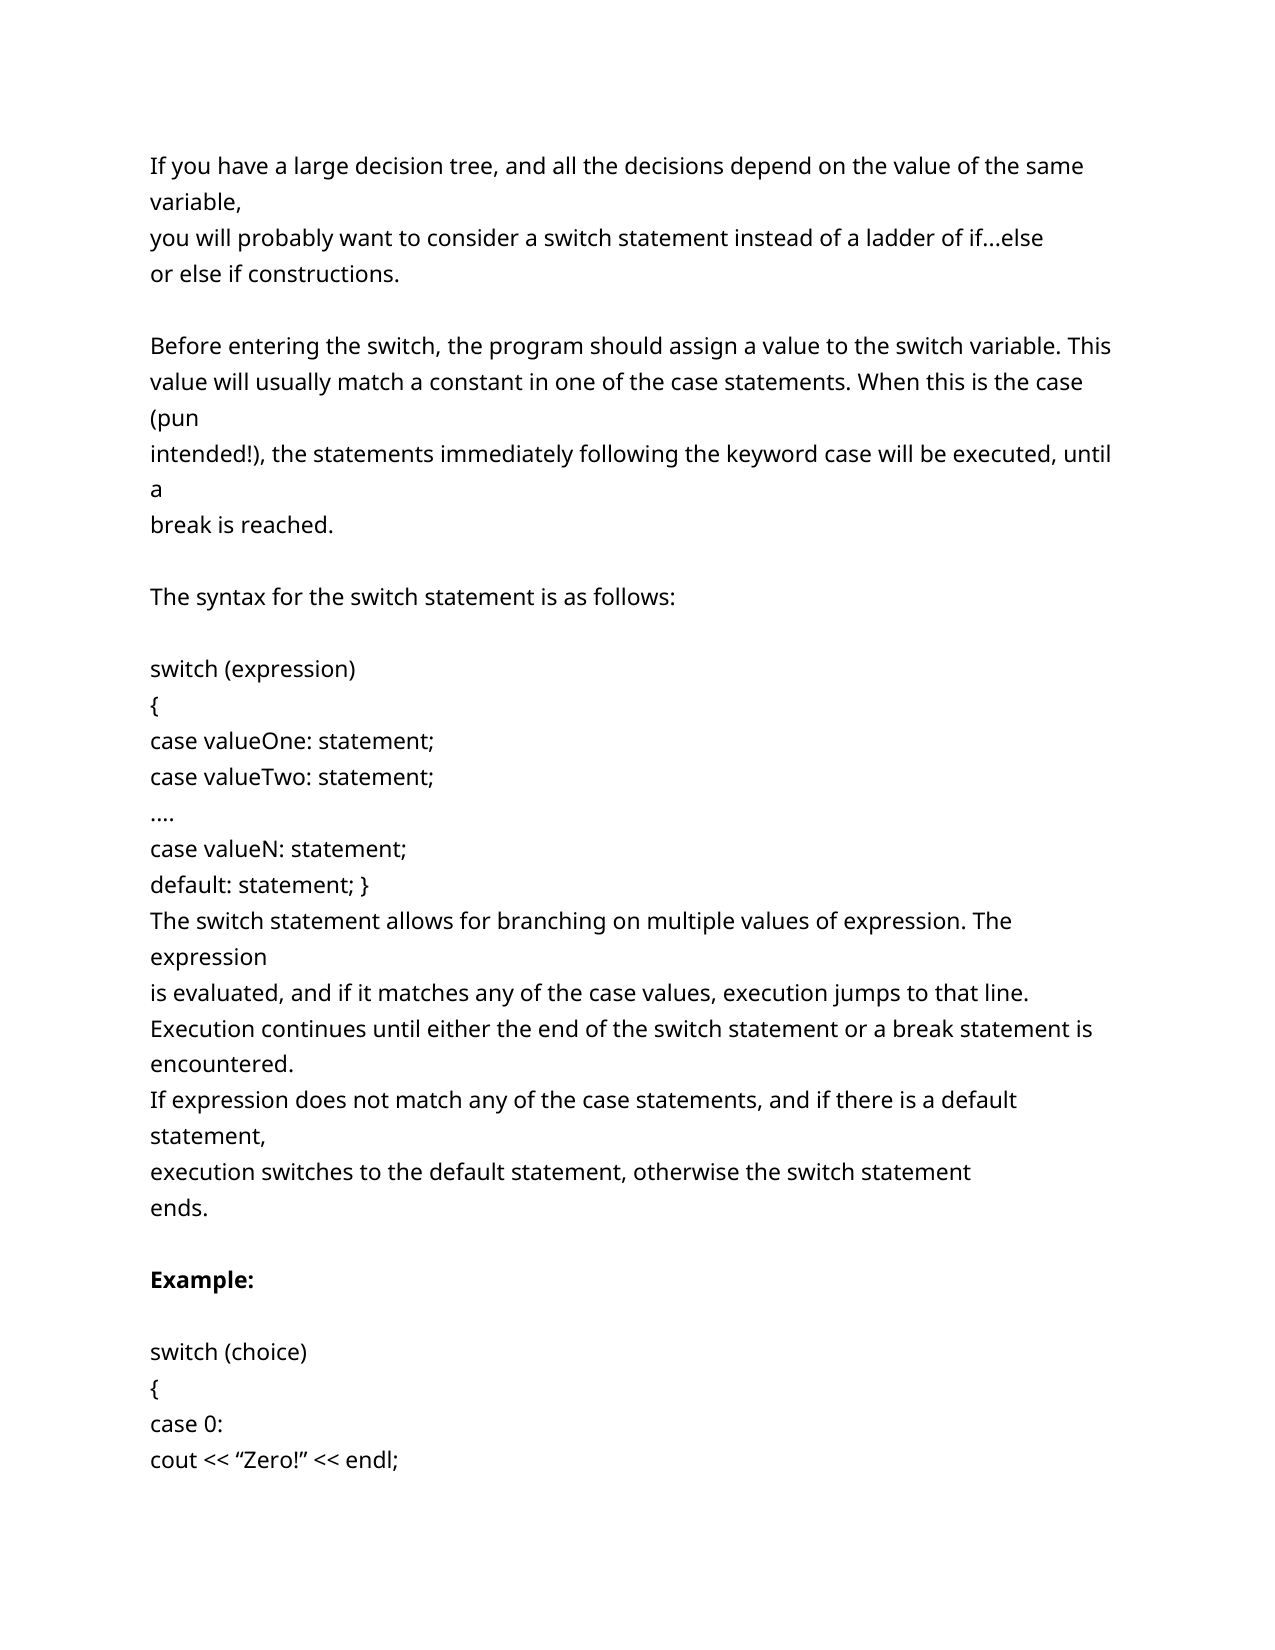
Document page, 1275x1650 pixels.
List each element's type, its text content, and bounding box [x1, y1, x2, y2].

text case valueN: statement; [150, 833, 1125, 864]
text cout << “Zero!” << endl; [150, 1444, 1125, 1475]
text execution switches to the default statement, otherwise the switch statement [150, 1156, 1125, 1187]
text case valueTwo: statement; [150, 761, 1125, 792]
text Execution continues until either the end of the switch statement or a break statement is [150, 1012, 1125, 1044]
text value will usually match a constant in one of the case statements. When this is the case (pun [150, 366, 1125, 433]
text ends. [150, 1192, 1125, 1223]
text { [150, 1372, 1125, 1403]
text The syntax for the switch statement is as follows: [150, 581, 1125, 612]
text If expression does not match any of the case statements, and if there is a default statement, [150, 1084, 1125, 1152]
text or else if constructions. [150, 258, 1125, 289]
text If you have a large decision tree, and all the decisions depend on the value of the same variable, [150, 150, 1125, 217]
text { [150, 689, 1125, 720]
text switch (choice) [150, 1336, 1125, 1367]
text break is reached. [150, 509, 1125, 541]
text you will probably want to consider a switch statement instead of a ladder of if...else [150, 222, 1125, 253]
text case 0: [150, 1408, 1125, 1439]
text case valueOne: statement; [150, 725, 1125, 756]
text Before entering the switch, the program should assign a value to the switch variable. This [150, 330, 1125, 361]
text encountered. [150, 1048, 1125, 1080]
text intended!), the statements immediately following the keyword case will be executed, until a [150, 437, 1125, 505]
text Example: [150, 1264, 1125, 1295]
text is evaluated, and if it matches any of the case values, execution jumps to that line. [150, 977, 1125, 1008]
text switch (expression) [150, 653, 1125, 684]
text .... [150, 797, 1125, 828]
text The switch statement allows for branching on multiple values of expression. The expression [150, 905, 1125, 972]
text default: statement; } [150, 869, 1125, 900]
